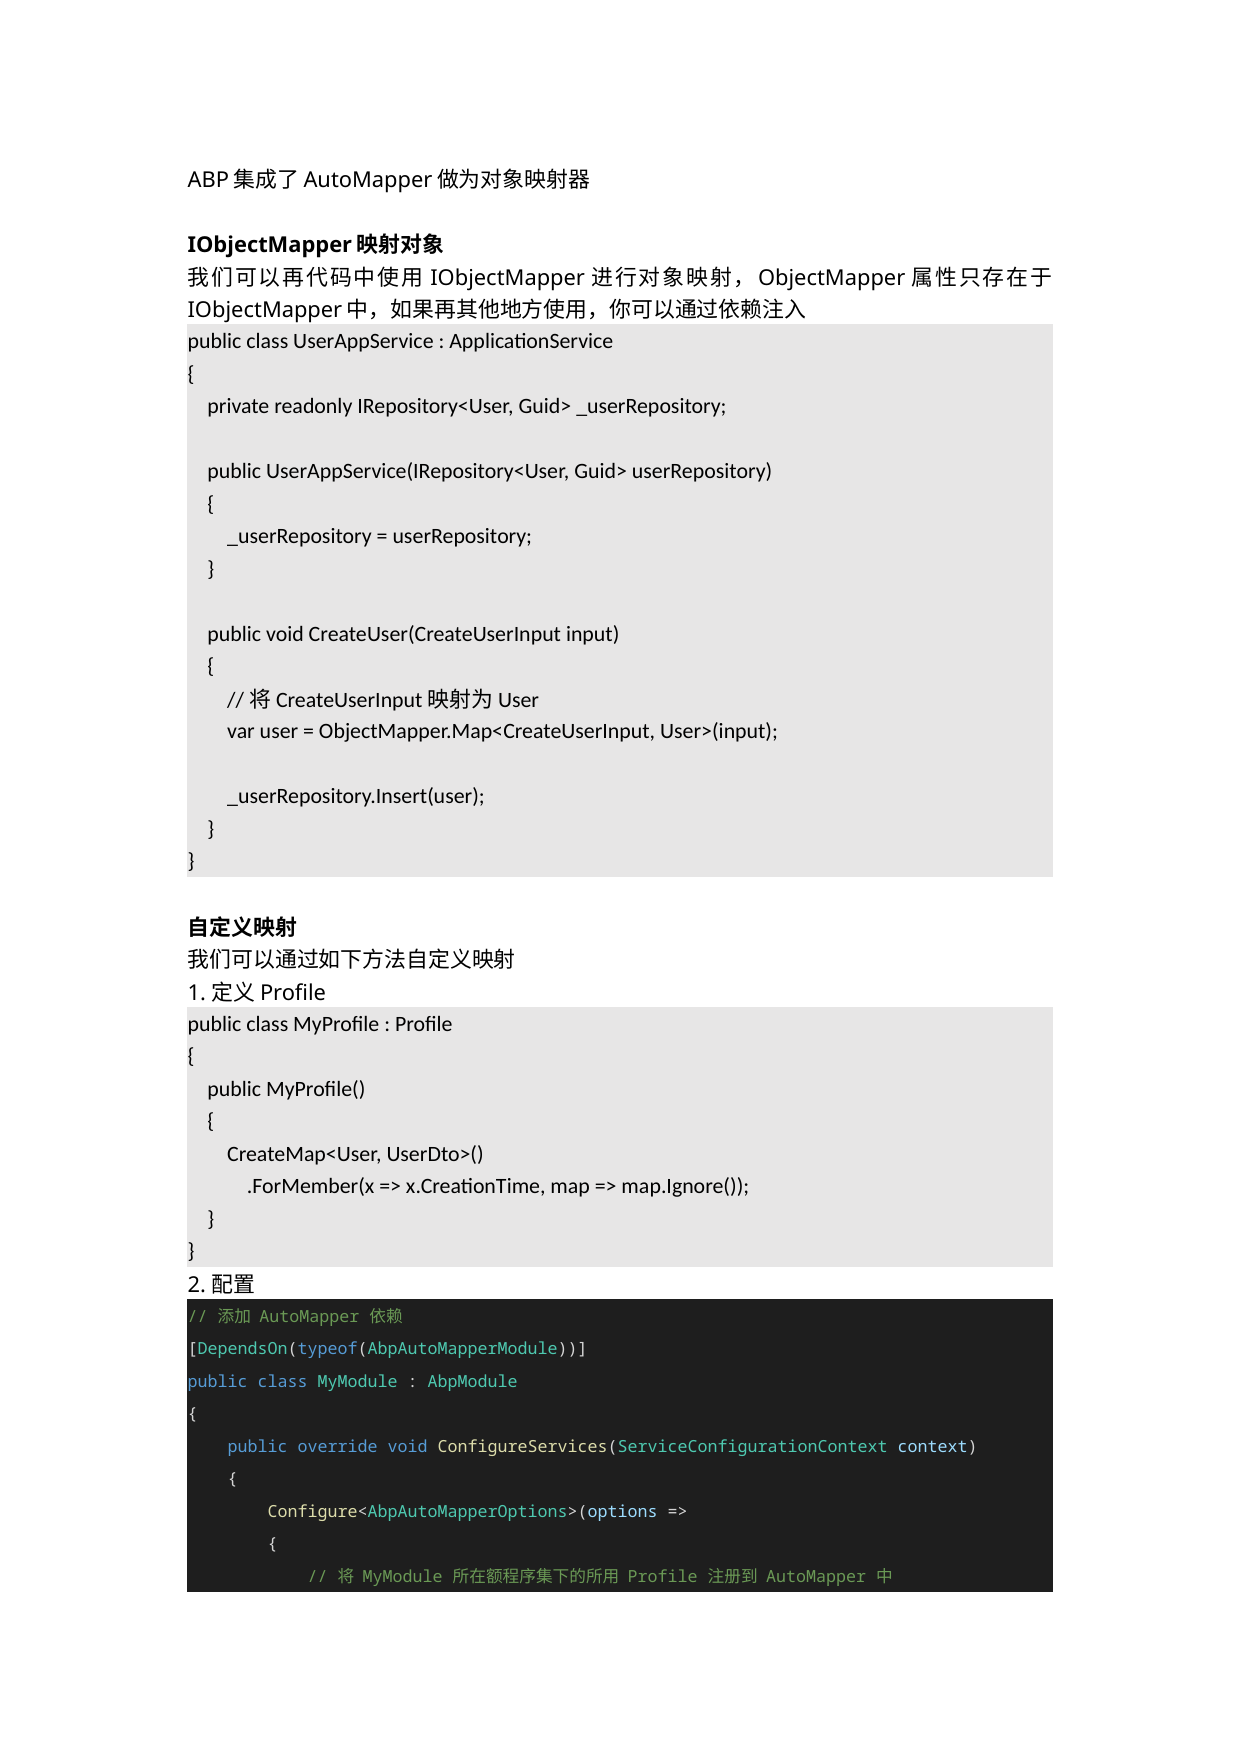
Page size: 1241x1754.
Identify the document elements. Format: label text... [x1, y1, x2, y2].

text 我们可以再代码中使用IObjectMapper进行对象映射，ObjectMapper属性只存在于IObjectMapper中，如果再其他地方使用，你可以通过依赖注入 [187, 259, 1053, 324]
text public UserAppService(IRepository<User, Guid> userRepository) [187, 454, 1053, 487]
list 配置 [187, 1267, 1053, 1299]
text ABP集成了AutoMapper做为对象映射器 [187, 162, 1053, 194]
text .ForMember(x => x.CreationTime, map => map.Ignore()); [187, 1169, 1053, 1202]
text { [187, 487, 1053, 519]
text // 将 CreateUserInput 映射为 User [187, 682, 1053, 714]
text { [187, 1397, 1053, 1429]
list 定义Profile [187, 974, 1053, 1007]
text _userRepository = userRepository; [187, 519, 1053, 552]
text _userRepository.Insert(user); [187, 779, 1053, 812]
text public void CreateUser(CreateUserInput input) [187, 617, 1053, 649]
text Configure<AbpAutoMapperOptions>(options => [187, 1494, 1053, 1527]
text private readonly IRepository<User, Guid> _userRepository; [187, 389, 1053, 422]
text { [187, 1039, 1053, 1072]
text IObjectMapper映射对象 [187, 227, 1053, 259]
text CreateMap<User, UserDto>() [187, 1137, 1053, 1169]
text } [187, 1202, 1053, 1234]
text { [187, 649, 1053, 682]
text } [187, 1234, 1053, 1267]
text var user = ObjectMapper.Map<CreateUserInput, User>(input); [187, 714, 1053, 747]
text [DependsOn(typeof(AbpAutoMapperModule))] [187, 1332, 1053, 1364]
text } [187, 844, 1053, 877]
text public MyProfile() [187, 1072, 1053, 1104]
text 我们可以通过如下方法自定义映射 [187, 942, 1053, 974]
text } [187, 552, 1053, 584]
text public class MyProfile : Profile [187, 1007, 1053, 1039]
text { [187, 357, 1053, 389]
text { [187, 1462, 1053, 1494]
text 自定义映射 [187, 909, 1053, 942]
text // 将 MyModule 所在额程序集下的所用 Profile 注册到 AutoMapper 中 [187, 1559, 1053, 1592]
text public override void ConfigureServices(ServiceConfigurationContext context) [187, 1429, 1053, 1462]
text // 添加 AutoMapper 依赖 [187, 1299, 1053, 1332]
text public class MyModule : AbpModule [187, 1364, 1053, 1397]
text { [187, 1527, 1053, 1559]
text public class UserAppService : ApplicationService [187, 324, 1053, 357]
text { [187, 1104, 1053, 1137]
text } [187, 812, 1053, 844]
